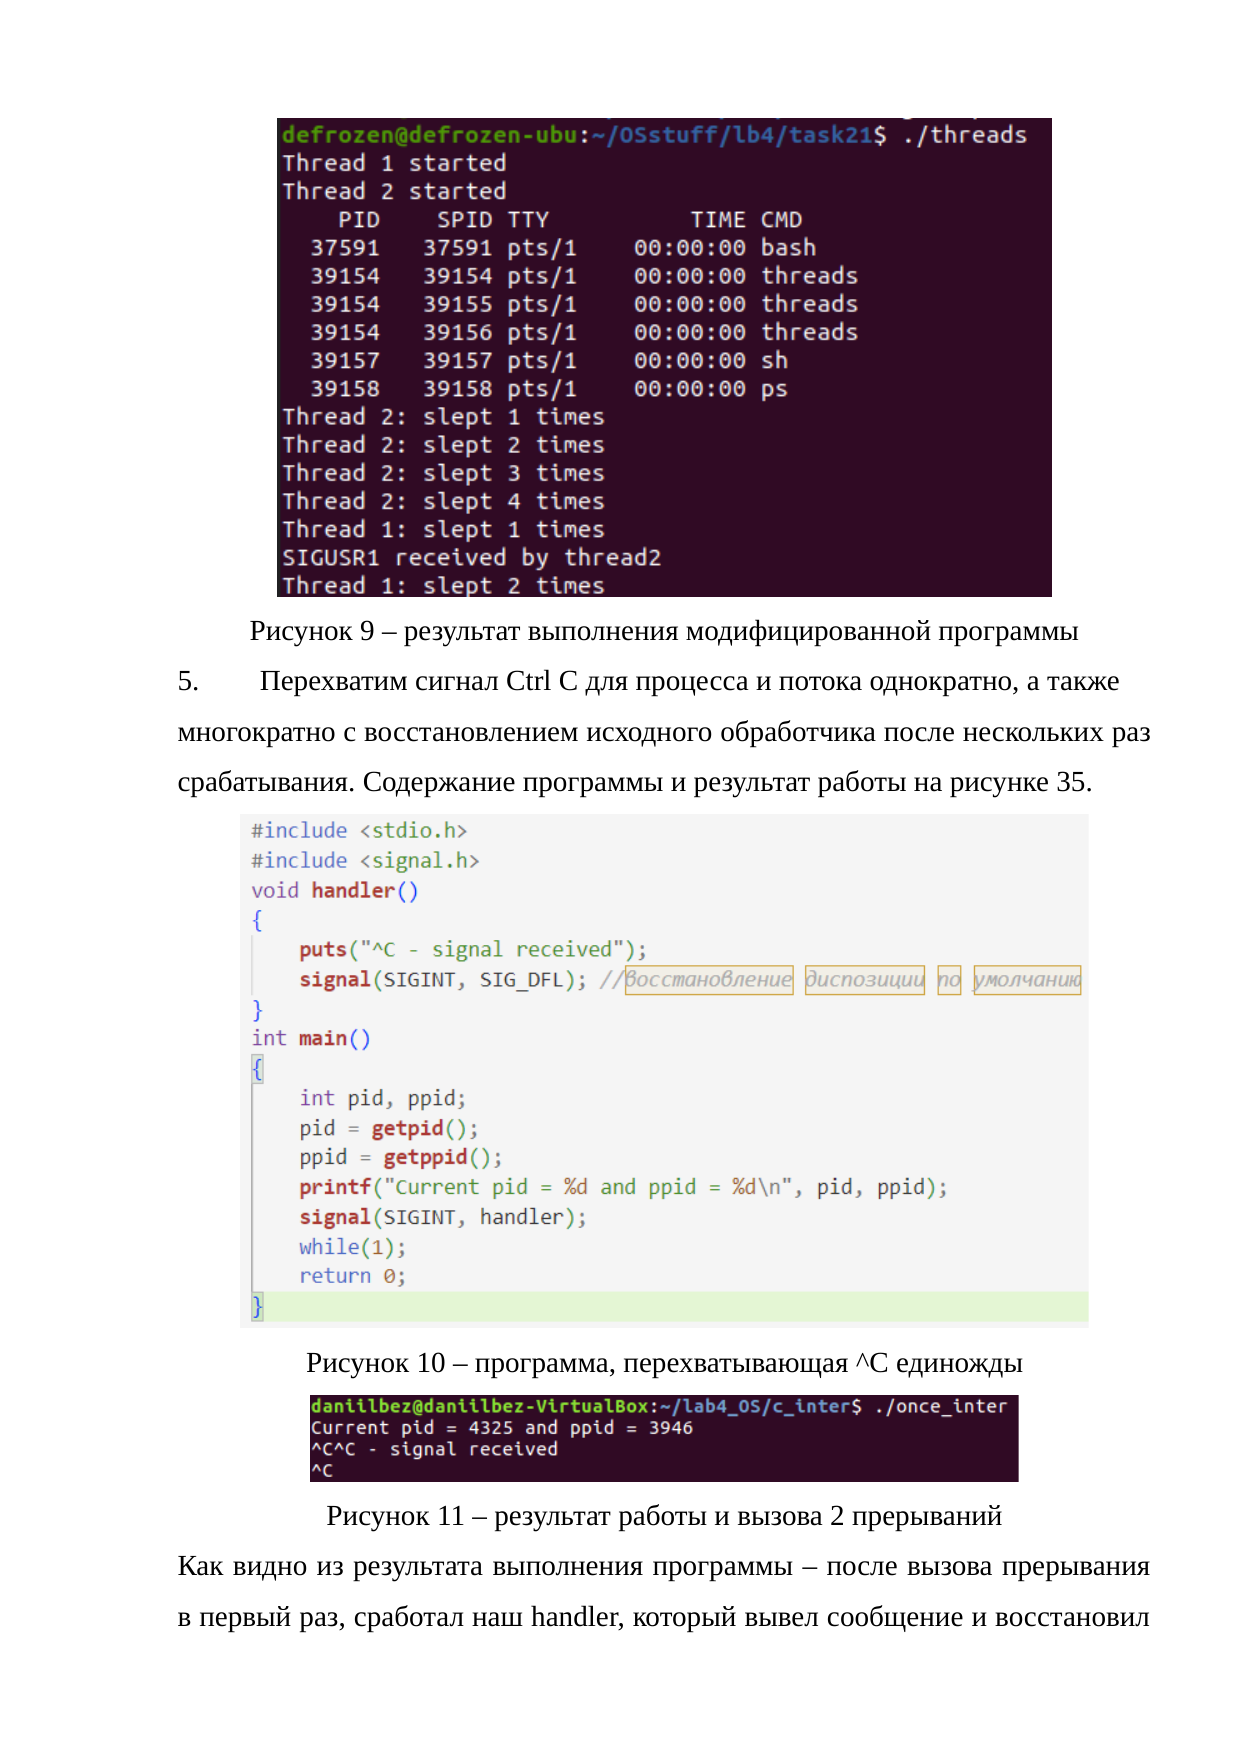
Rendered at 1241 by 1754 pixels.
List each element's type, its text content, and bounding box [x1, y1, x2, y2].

picture [277, 118, 1052, 597]
picture [310, 1395, 1019, 1482]
picture [240, 814, 1089, 1328]
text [177, 1548, 1152, 1632]
text многократно с восстановлением исходного обработчика после нескольких раз срабатывания. Содержание программы и результат работы на рисунке 35. [177, 714, 1152, 797]
text Рисунок 10 – программа, перехватывающая ^C единожды [177, 1345, 1152, 1378]
text 5. Перехватим сигнал Ctrl C для процесса и потока однократно, а также [177, 663, 1152, 697]
text Рисунок 9 – результат выполнения модифицированной программы [177, 613, 1152, 647]
text Рисунок 11 – результат работы и вызова 2 прерываний [177, 1498, 1152, 1532]
